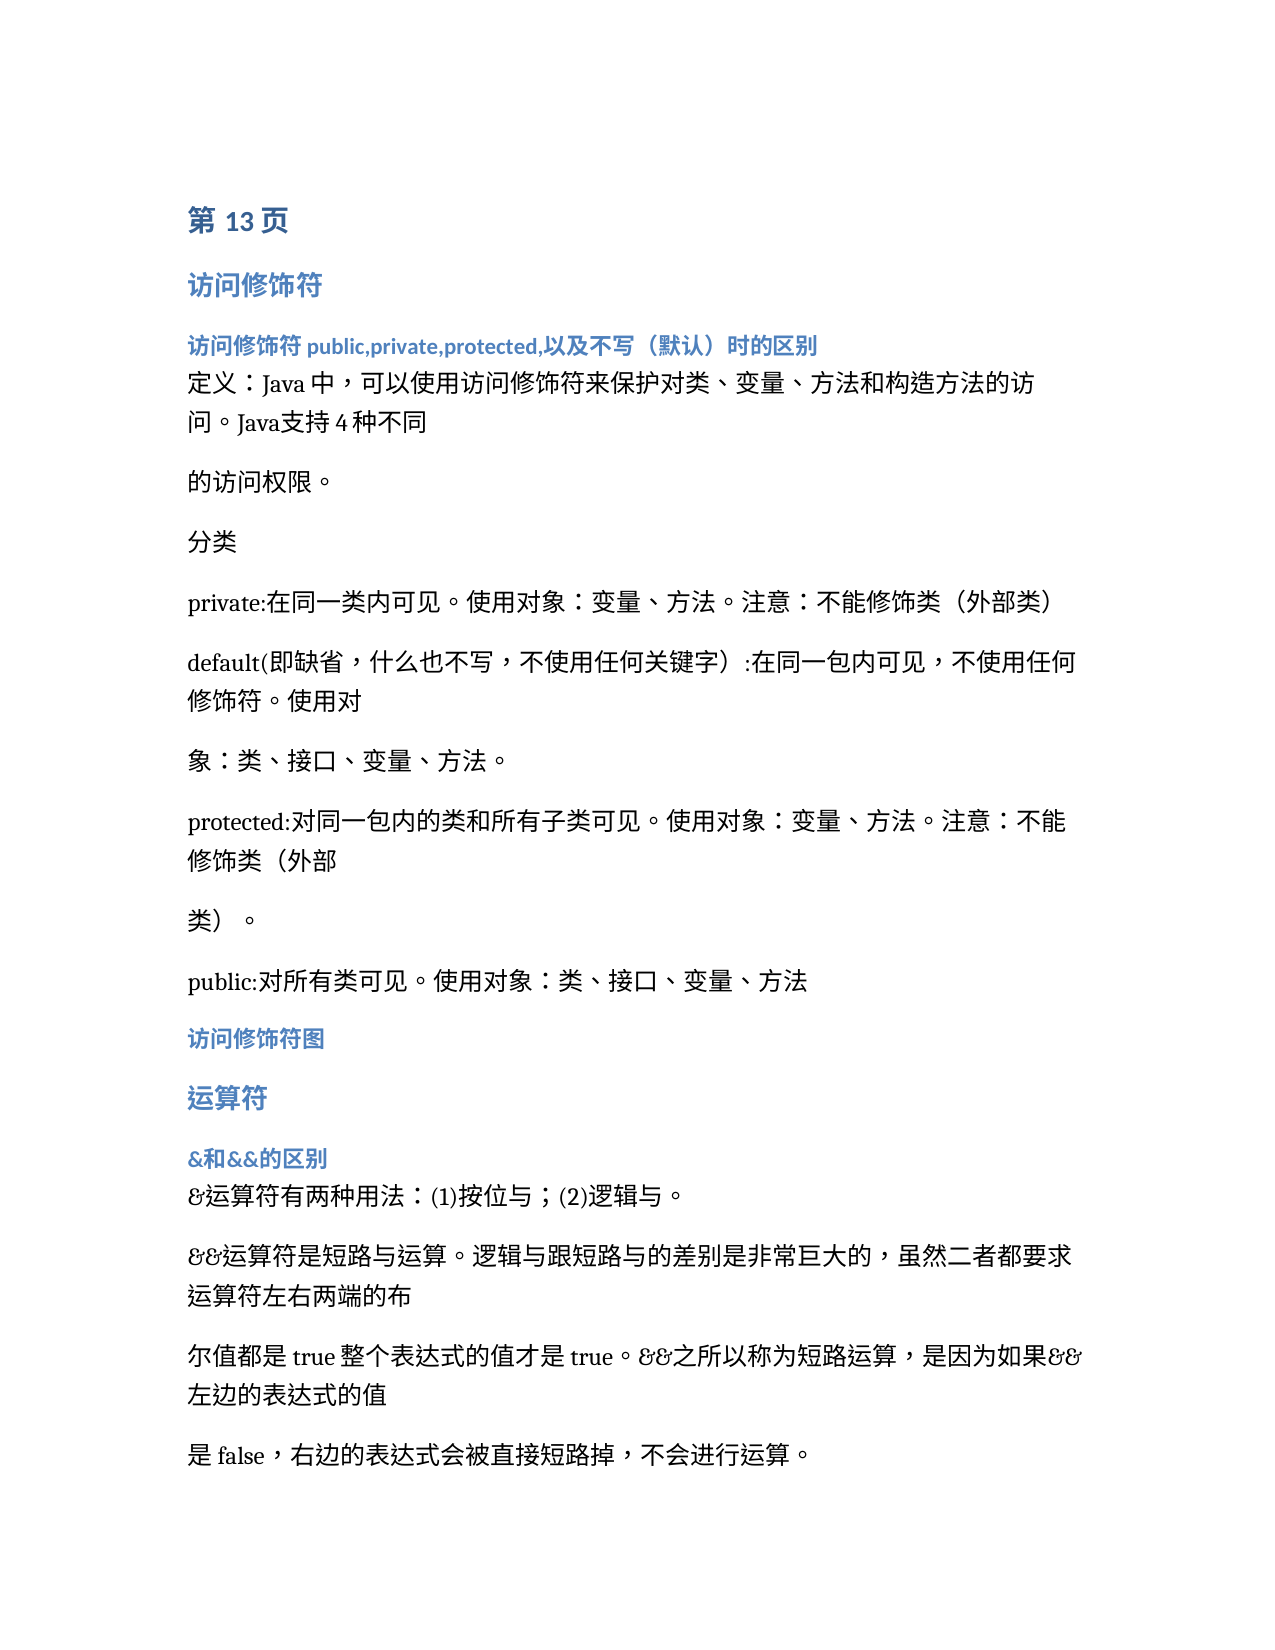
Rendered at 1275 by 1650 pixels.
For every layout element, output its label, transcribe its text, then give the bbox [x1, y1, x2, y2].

subtitle 访问修饰符图 [187, 1023, 1087, 1054]
text 象：类、接⼝、变量、⽅法。 [187, 744, 1087, 778]
text 定义：Java中，可以使⽤访问修饰符来保护对类、变量、⽅法和构造⽅法的访问。Java⽀持4种不同 [187, 366, 1087, 439]
text public:对所有类可⻅。使⽤对象：类、接⼝、变量、⽅法 [187, 963, 1087, 997]
text &运算符有两种⽤法：(1)按位与；(2)逻辑与。 [187, 1179, 1087, 1213]
text protected:对同⼀包内的类和所有⼦类可⻅。使⽤对象：变量、⽅法。注意：不能修饰类（外部 [187, 804, 1087, 877]
text private:在同⼀类内可⻅。使⽤对象：变量、⽅法。注意：不能修饰类（外部类） [187, 585, 1087, 619]
text 分类 [187, 525, 1087, 559]
text default(即缺省，什么也不写，不使⽤任何关键字）:在同⼀包内可⻅，不使⽤任何修饰符。使⽤对 [187, 645, 1087, 718]
text 的访问权限。 [187, 465, 1087, 499]
subtitle &和&&的区别 [187, 1143, 1087, 1174]
subtitle 运算符 [187, 1080, 1087, 1117]
subtitle 访问修饰符public,private,protected,以及不写（默认）时的区别 [187, 330, 1087, 361]
text &&运算符是短路与运算。逻辑与跟短路与的差别是⾮常巨⼤的，虽然⼆者都要求运算符左右两端的布 [187, 1239, 1087, 1312]
text 类）。 [187, 903, 1087, 937]
subtitle 第 13 页 [187, 200, 1087, 240]
subtitle 访问修饰符 [187, 266, 1087, 303]
text 尔值都是true整个表达式的值才是true。&&之所以称为短路运算，是因为如果&&左边的表达式的值 [187, 1338, 1087, 1411]
text 是false，右边的表达式会被直接短路掉，不会进⾏运算。 [187, 1437, 1087, 1471]
